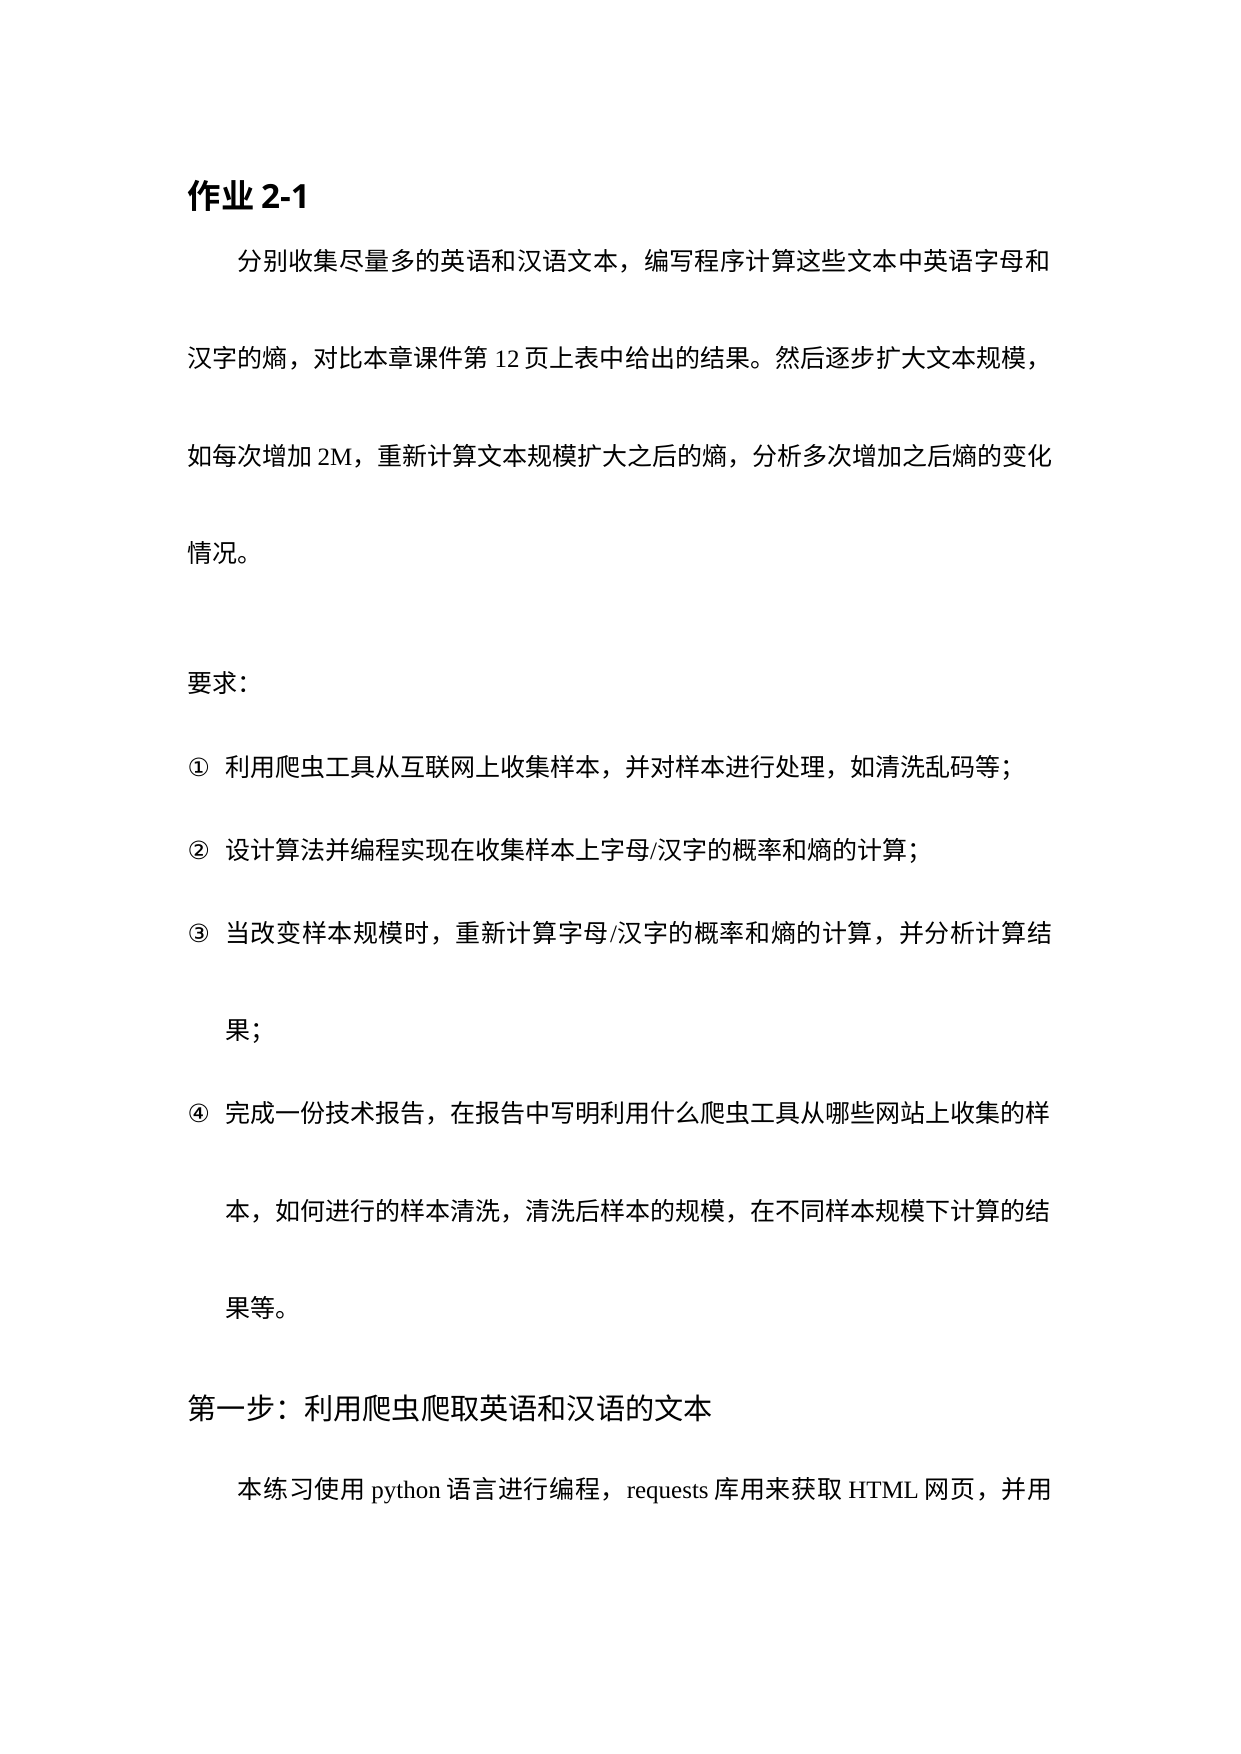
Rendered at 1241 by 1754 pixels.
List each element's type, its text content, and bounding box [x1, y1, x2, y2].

text 作业2-1 [187, 162, 1053, 227]
list 当改变样本规模时，重新计算字母/汉字的概率和熵的计算，并分析计算结果； [187, 899, 1053, 1061]
text 分别收集尽量多的英语和汉语文本，编写程序计算这些文本中英语字母和汉字的熵，对比本章课件第12页上表中给出的结果。然后逐步扩大文本规模，如每次增加2M，重新计算文本规模扩大之后的熵，分析多次增加之后熵的变化情况。 [187, 227, 1053, 584]
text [187, 1455, 1053, 1520]
list 设计算法并编程实现在收集样本上字母/汉字的概率和熵的计算； [187, 816, 1053, 881]
list 完成一份技术报告，在报告中写明利用什么爬虫工具从哪些网站上收集的样本，如何进行的样本清洗，清洗后样本的规模，在不同样本规模下计算的结果等。 [187, 1079, 1053, 1339]
text 要求： [187, 649, 1053, 714]
text 第一步：利用爬虫爬取英语和汉语的文本 [187, 1374, 1053, 1439]
list 利用爬虫工具从互联网上收集样本，并对样本进行处理，如清洗乱码等； [187, 733, 1053, 798]
